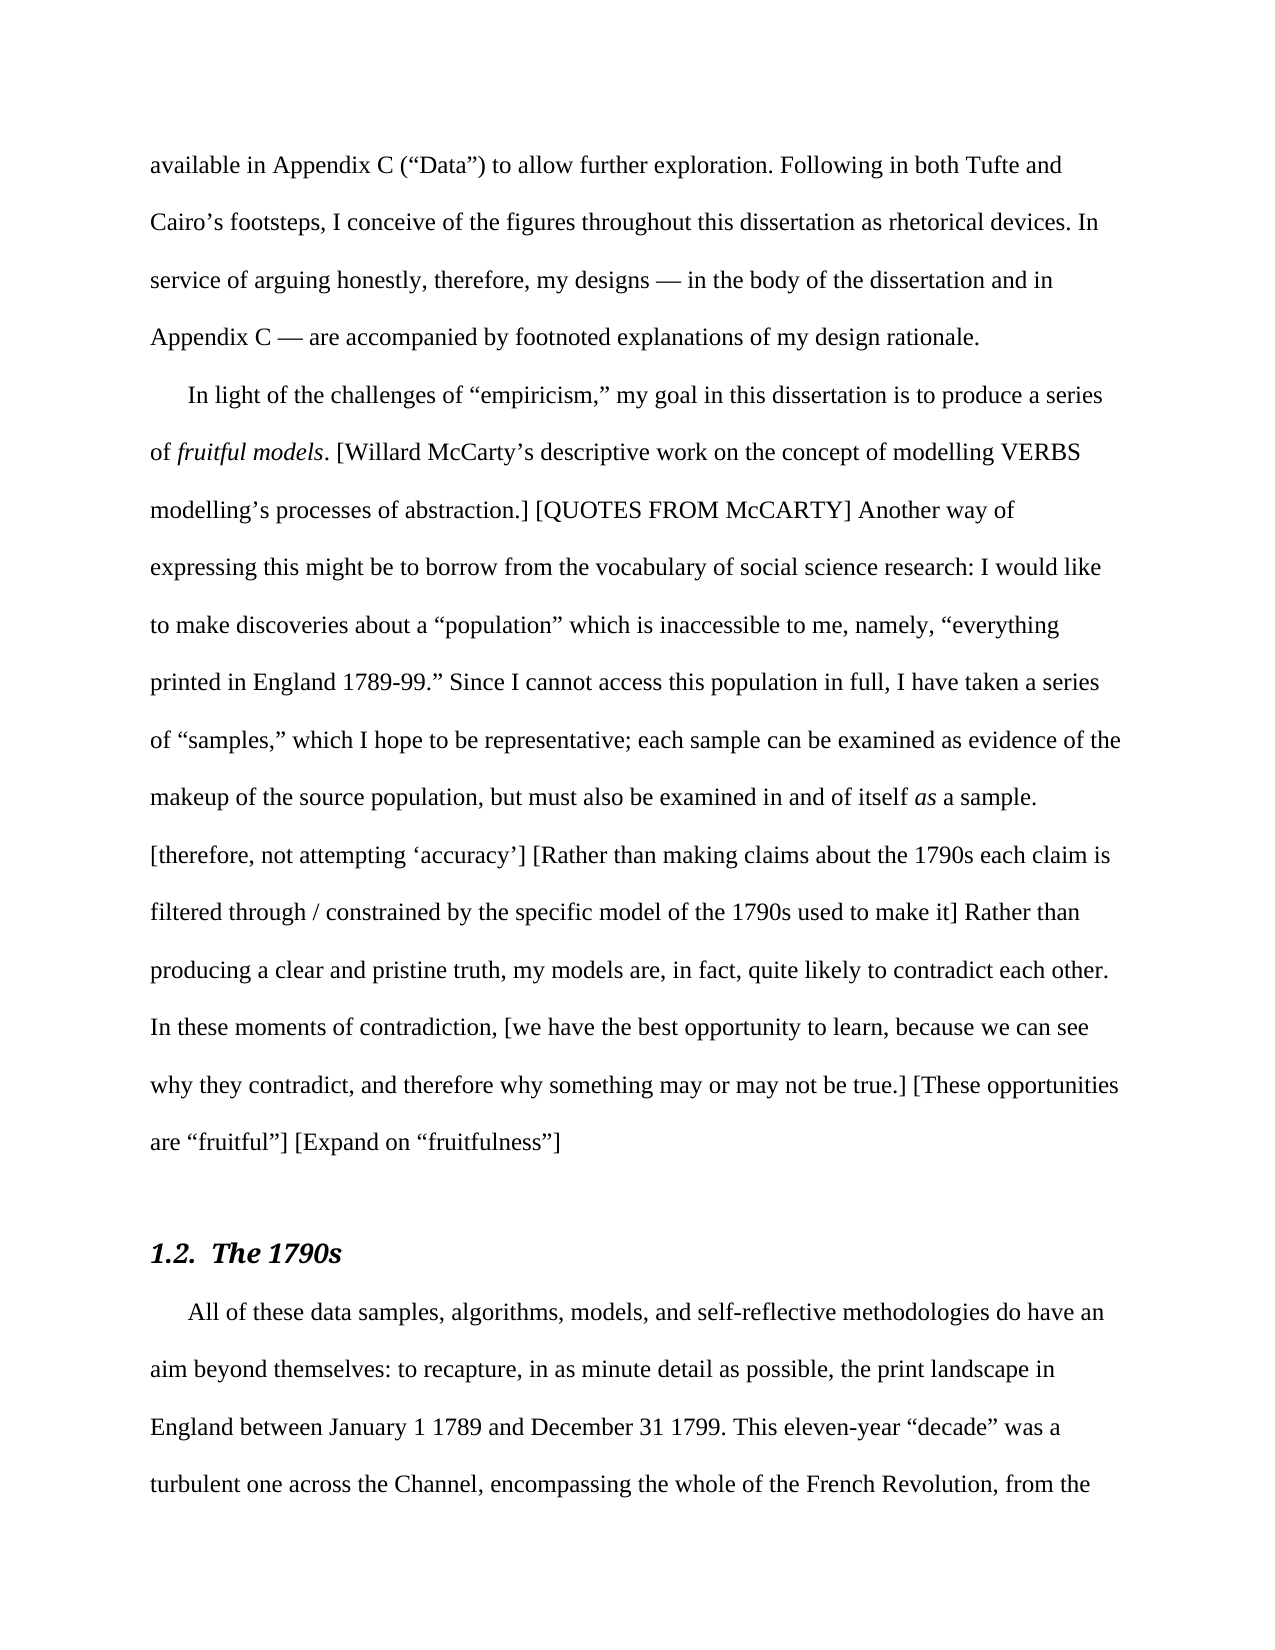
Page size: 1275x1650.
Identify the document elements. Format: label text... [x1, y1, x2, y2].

text 1.2. The 1790s [150, 1235, 1125, 1272]
text In light of the challenges of “empiricism,” my goal in this dissertation is to produce a series of fruitful models. [Willard McCarty’s descriptive work on the concept of modelling VERBS modelling’s processes of abstraction.] [QUOTES FROM McCARTY] Another way of expressing this might be to borrow from the vocabulary of social science research: I would like to make discoveries about a “population” which is inaccessible to me, namely, “everything printed in England 1789-99.” Since I cannot access this population in full, I have taken a series of “samples,” which I hope to be representative; each sample can be examined as evidence of the makeup of the source population, but must also be examined in and of itself as a sample. [therefore, not attempting ‘accuracy’] [Rather than making claims about the 1790s each claim is filtered through / constrained by the specific model of the 1790s used to make it] Rather than producing a clear and pristine truth, my models are, in fact, quite likely to contradict each other. In these moments of contradiction, [we have the best opportunity to learn, because we can see why they contradict, and therefore why something may or may not be true.] [These opportunities are “fruitful”] [Expand on “fruitfulness”] [150, 380, 1125, 1156]
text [150, 1297, 1125, 1498]
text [150, 150, 1125, 351]
